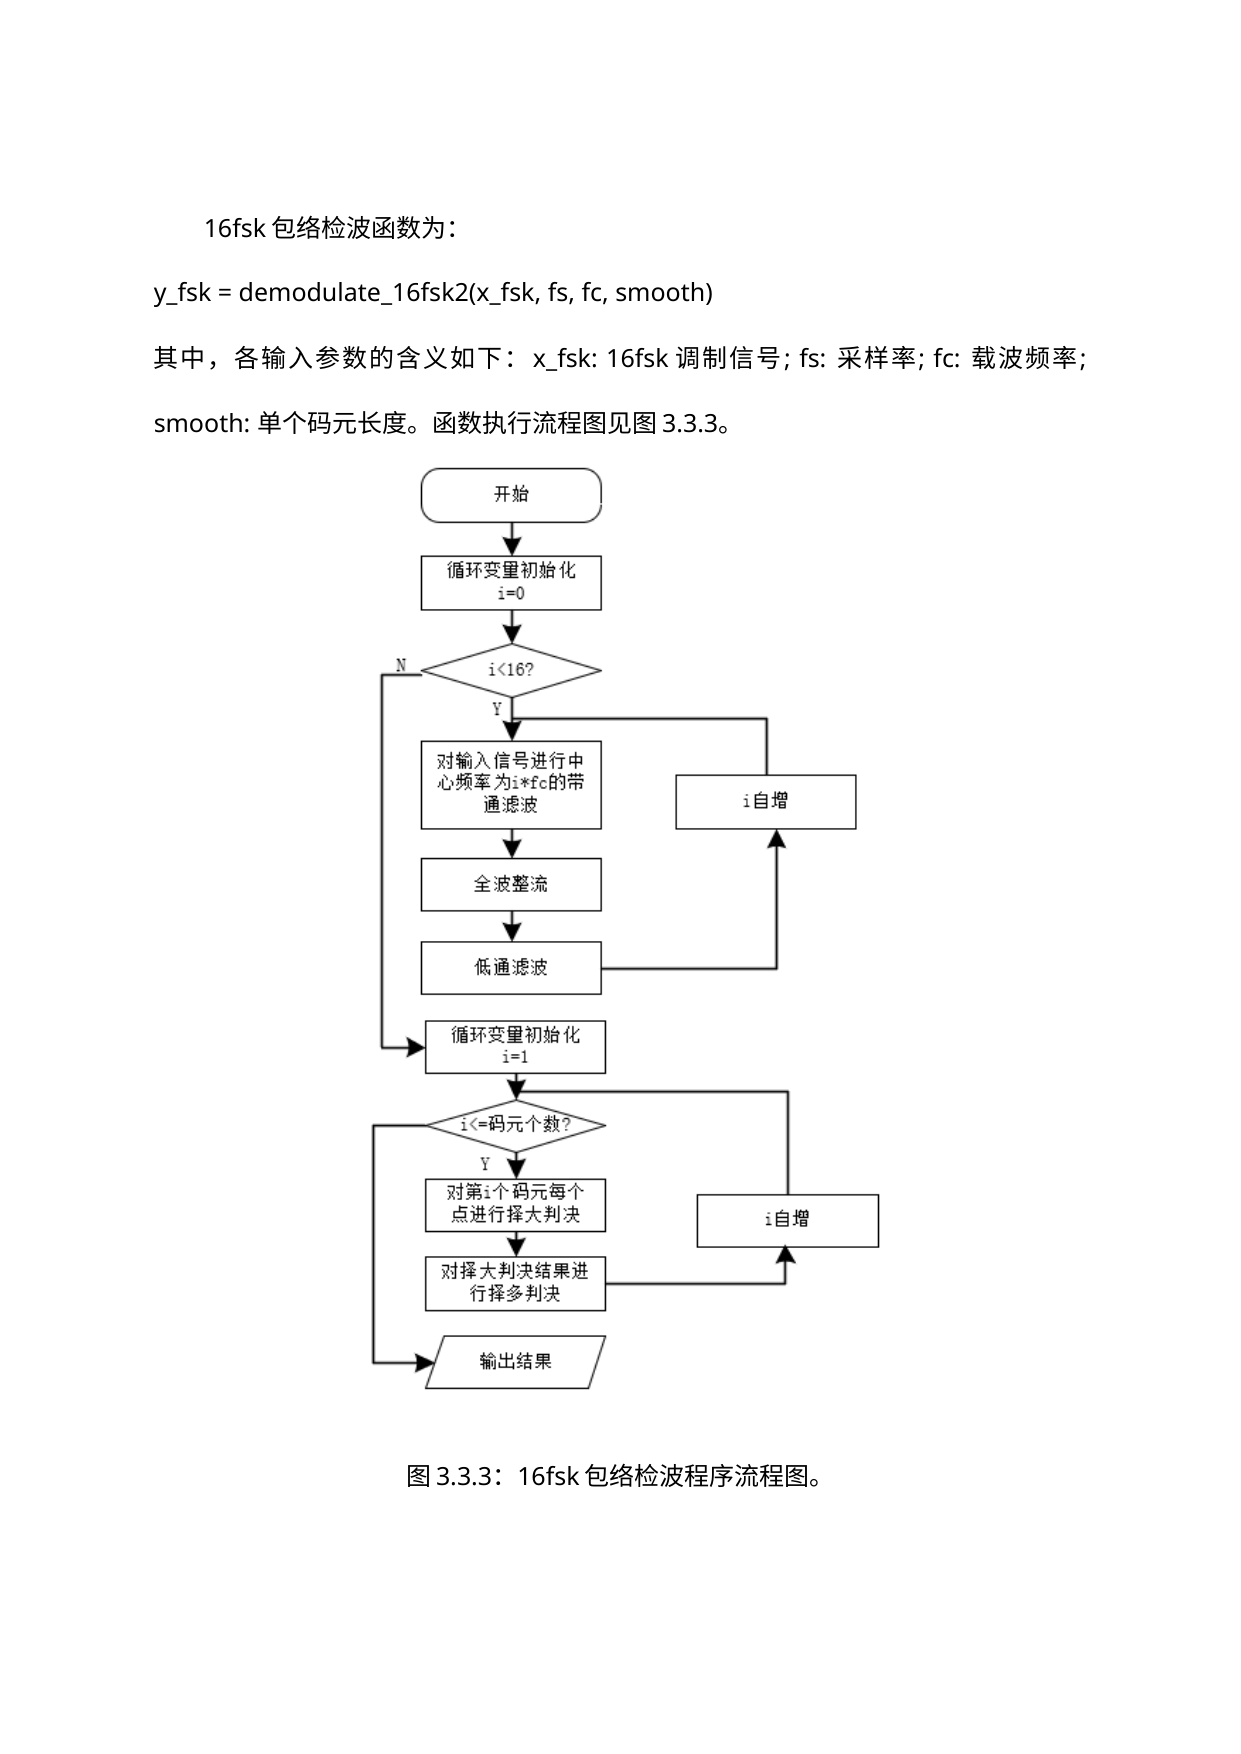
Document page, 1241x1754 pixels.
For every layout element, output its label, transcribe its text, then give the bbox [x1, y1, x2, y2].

picture [346, 454, 894, 1402]
text 其中，各输入参数的含义如下：x_fsk: 16fsk调制信号; fs: 采样率; fc: 载波频率; smooth: 单个码元长度。函数执行流程图见图3.3.3。 [153, 324, 1087, 454]
text 16fsk包络检波函数为： [153, 194, 1087, 259]
text y_fsk = demodulate_16fsk2(x_fsk, fs, fc, smooth) [153, 259, 1087, 324]
text 图3.3.3：16fsk包络检波程序流程图。 [153, 1442, 1087, 1507]
